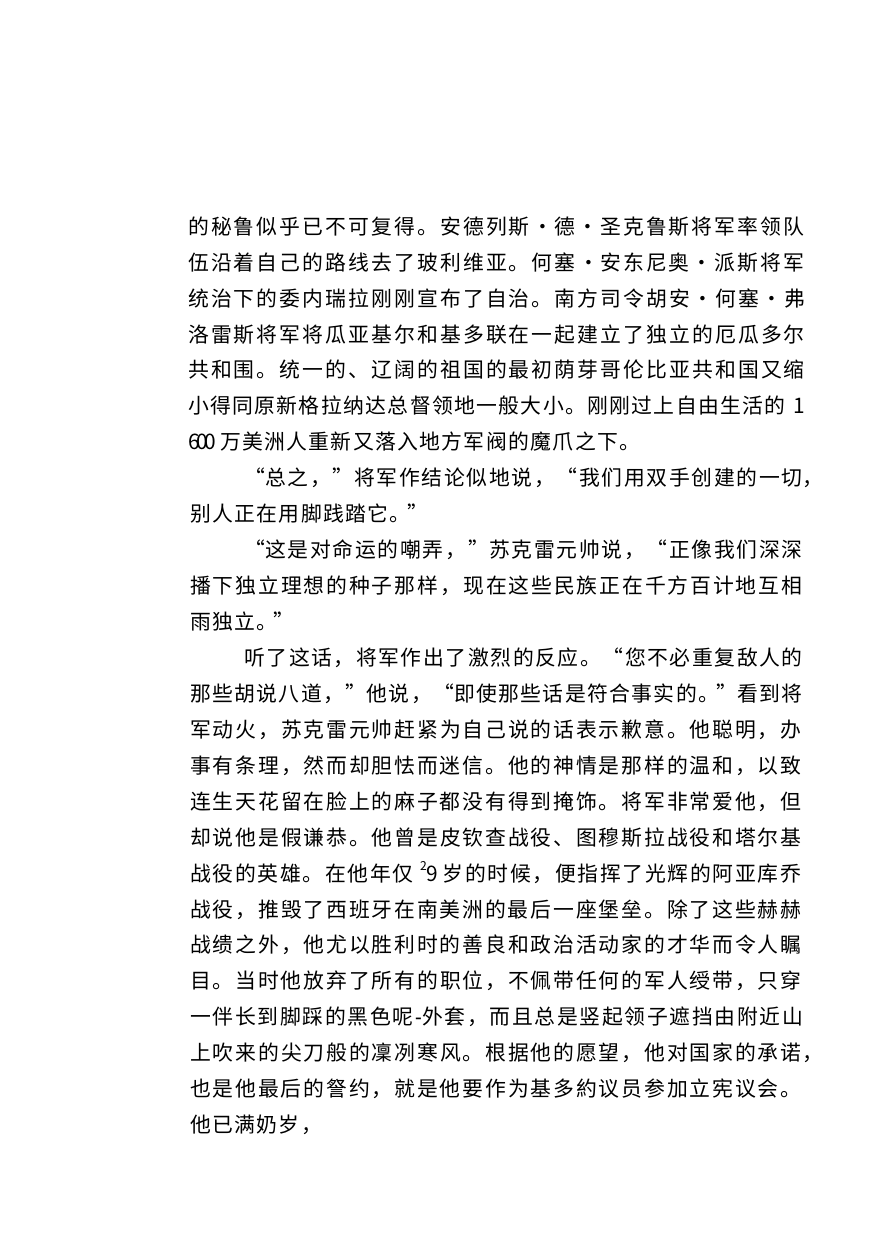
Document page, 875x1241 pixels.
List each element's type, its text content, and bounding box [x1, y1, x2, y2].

text 的秘鲁似乎已不可复得。安德列斯•德•圣克鲁斯将军率领队伍沿着自己的路线去了玻利维亚。何塞•安东尼奥•派斯将军统治下的委内瑞拉刚刚宣布了自治。南方司令胡安•何塞•弗洛雷斯将军将瓜亚基尔和基多联在一起建立了独立的厄瓜多尔共和围。统一的、辽阔的祖国的最初荫芽哥伦比亚共和国又缩小得同原新格拉纳达总督领地一般大小。刚刚过上自由生活的1600万美洲人重新又落入地方军阀的魔爪之下。 [188, 205, 805, 457]
text “总之，”将军作结论似地说，“我们用双手创建的一切，别人正在用脚践踏它。” [190, 457, 803, 529]
text “这是对命运的嘲弄，”苏克雷元帅说，“正像我们深深播下独立理想的种子那样，现在这些民族正在千方百计地互相雨独立。” [190, 529, 803, 637]
text 听了这话，将军作出了激烈的反应。“您不必重复敌人的那些胡说八道，”他说，“即使那些话是符合事实的。”看到将军动火，苏克雷元帅赶紧为自己说的话表示歉意。他聪明，办事有条理，然而却胆怯而迷信。他的神情是那样的温和，以致连生天花留在脸上的麻子都没有得到掩饰。将军非常爱他，但却说他是假谦恭。他曾是皮钦查战役、图穆斯拉战役和塔尔基战役的英雄。在他年仅29岁的时候，便指挥了光辉的阿亚库乔战役，推毁了西班牙在南美洲的最后一座堡垒。除了这些赫赫战缋之外，他尤以胜利时的善良和政治活动家的才华而令人瞩目。当时他放弃了所有的职位，不佩带任何的军人绶带，只穿一伴长到脚踩的黑色呢-外套，而且总是竖起领子遮挡由附近山上吹来的尖刀般的凜冽寒风。根据他的愿望，他对国家的承诺，也是他最后的詧约，就是他要作为基多約议员参加立宪议会。他已满奶岁， [190, 637, 803, 1140]
